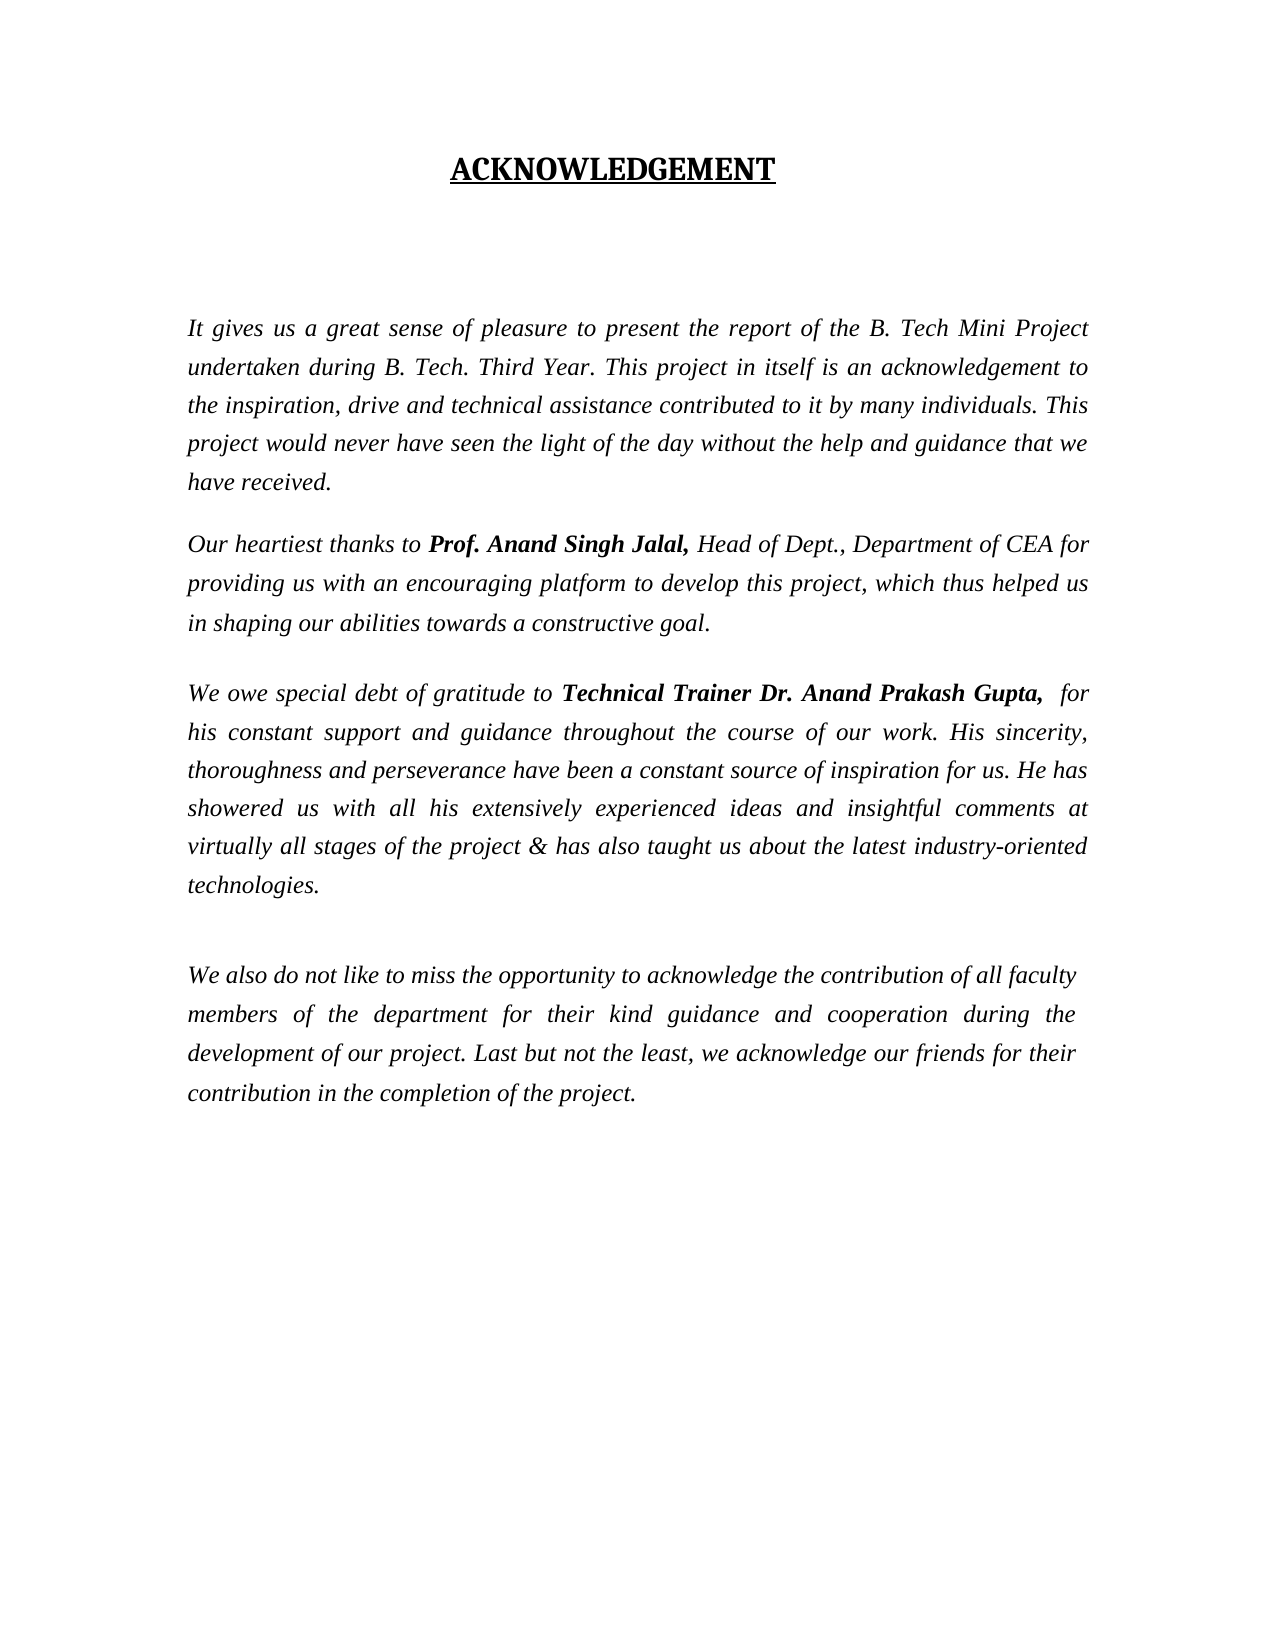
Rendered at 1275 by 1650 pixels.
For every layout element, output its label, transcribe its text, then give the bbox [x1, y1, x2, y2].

text We owe special debt of gratitude to Technical Trainer Dr. Anand Prakash Gupta, for his constant support and guidance throughout the course of our work. His sincerity, thoroughness and perseverance have been a constant source of inspiration for us. He has showered us with all his extensively experienced ideas and insightful comments at virtually all stages of the project & has also taught us about the latest industry-oriented technologies. [187, 678, 1089, 898]
text Our heartiest thanks to Prof. Anand Singh Jalal, Head of Dept., Department of CEA for providing us with an encouraging platform to develop this project, which thus helped us in shaping our abilities towards a constructive goal. [187, 529, 1089, 637]
text It gives us a great sense of pleasure to present the report of the B. Tech Mini Project undertaken during B. Tech. Third Year. This project in itself is an acknowledgement to the inspiration, drive and technical assistance contributed to it by many individuals. This project would never have seen the light of the day without the help and guidance that we have received. [187, 313, 1089, 496]
text We also do not like to miss the opportunity to acknowledge the contribution of all faculty members of the department for their kind guidance and cooperation during the development of our project. Last but not the least, we acknowledge our friends for their contribution in the completion of the project. [187, 960, 1077, 1106]
text ACKNOWLEDGEMENT [450, 150, 1125, 188]
